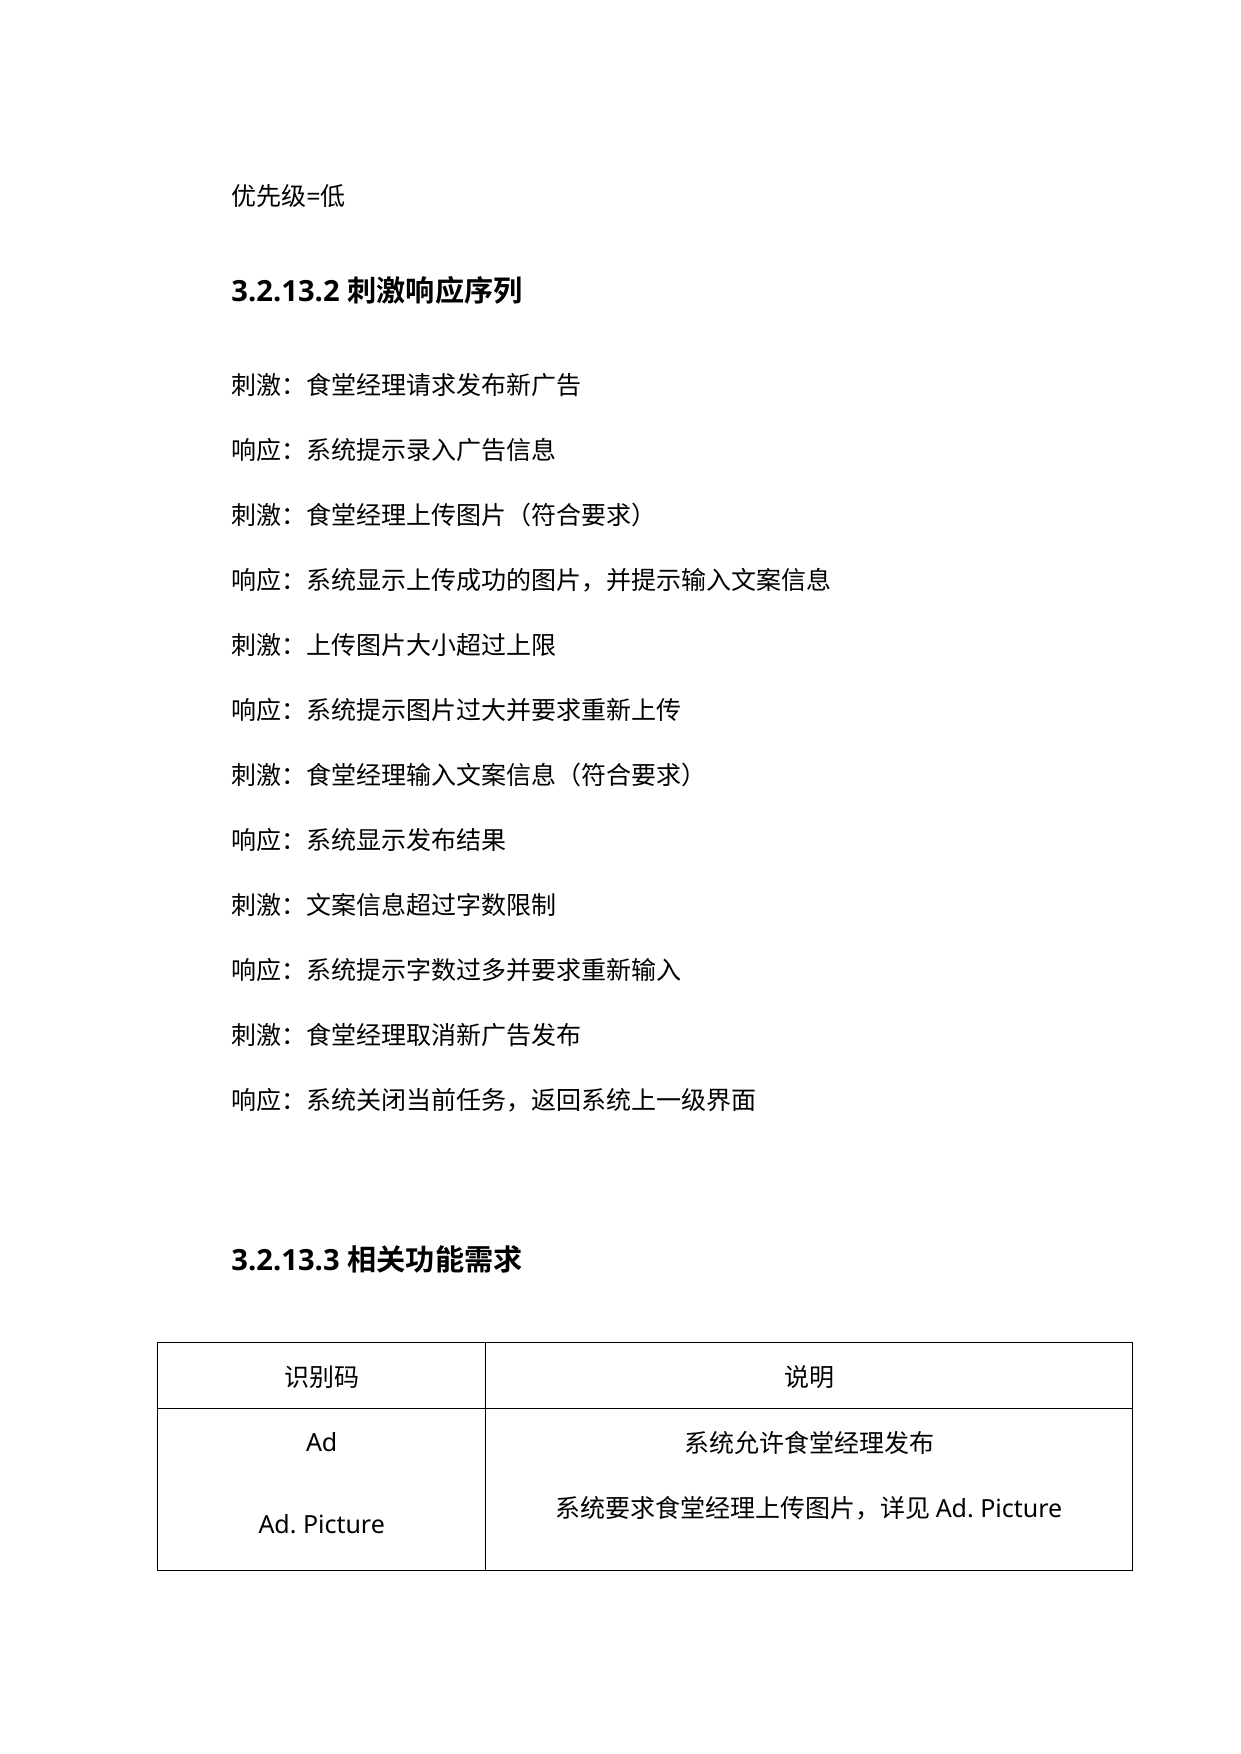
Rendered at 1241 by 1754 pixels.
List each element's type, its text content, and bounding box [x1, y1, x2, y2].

text 刺激：上传图片大小超过上限 [187, 611, 1053, 676]
text 响应：系统显示发布结果 [187, 806, 1053, 871]
text 刺激：食堂经理输入文案信息（符合要求） [187, 741, 1053, 806]
table_cell 系统允许食堂经理发布 系统要求食堂经理上传图片，详见Ad. Picture 系统要求食堂经理上传文案，详见Ad. Word 系统显示发布成功的广告信息 食堂经理取消新广告发布，系统返回上一级界面 [486, 1409, 1132, 1570]
text 刺激：食堂经理上传图片（符合要求） [187, 481, 1053, 546]
table_header 识别码 [158, 1343, 485, 1408]
table_header 说明 [486, 1343, 1132, 1408]
text 刺激：文案信息超过字数限制 [187, 871, 1053, 936]
text 响应：系统显示上传成功的图片，并提示输入文案信息 [187, 546, 1053, 611]
text 响应：系统提示字数过多并要求重新输入 [187, 936, 1053, 1001]
subtitle 3.2.13.2 刺激响应序列 [187, 256, 1053, 321]
text 响应：系统提示录入广告信息 [187, 416, 1053, 481]
text 优先级=低 [187, 162, 1053, 227]
table_cell Ad Ad. Picture Ad. Word Ad. Show Ad. Exit [158, 1409, 485, 1570]
subtitle 3.2.13.3 相关功能需求 [187, 1226, 1053, 1291]
text 刺激：食堂经理取消新广告发布 [187, 1001, 1053, 1066]
text 刺激：食堂经理请求发布新广告 [187, 351, 1053, 416]
text 响应：系统关闭当前任务，返回系统上一级界面 [187, 1066, 1053, 1131]
text 响应：系统提示图片过大并要求重新上传 [187, 676, 1053, 741]
